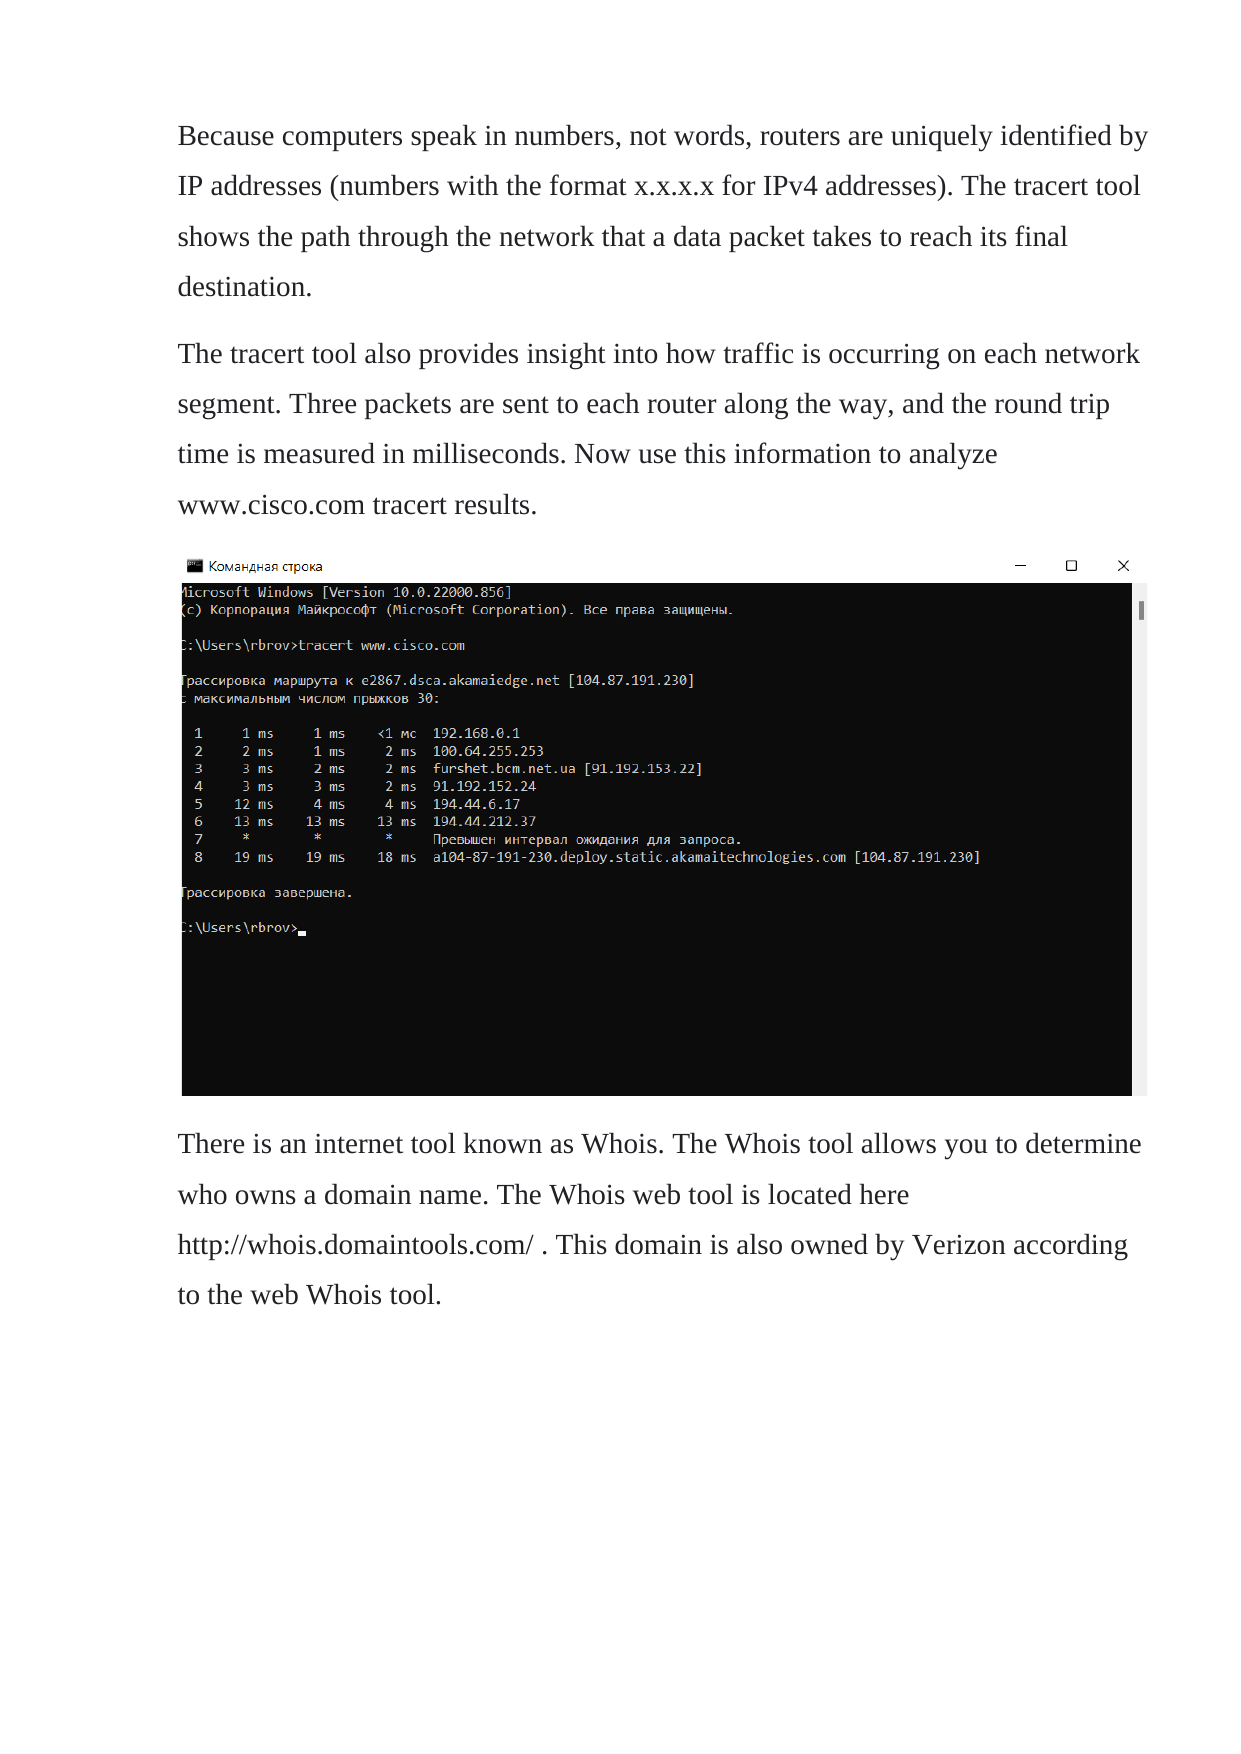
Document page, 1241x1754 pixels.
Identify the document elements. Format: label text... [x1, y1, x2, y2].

picture [181, 553, 1148, 1096]
text There is an internet tool known as Whois. The Whois tool allows you to determine who owns a domain name. The Whois web tool is located here http://whois.domaintools.com/ . This domain is also owned by Verizon according to the web Whois tool. [177, 1126, 1152, 1311]
text Because computers speak in numbers, not words, routers are uniquely identified by IP addresses (numbers with the format x.x.x.x for IPv4 addresses). The tracert tool shows the path through the network that a data packet takes to reach its final destination. [177, 118, 1152, 303]
text The tracert tool also provides insight into how traffic is occurring on each network segment. Three packets are sent to each router along the way, and the round trip time is measured in milliseconds. Now use this information to analyze www.cisco.com tracert results. [177, 336, 1152, 521]
